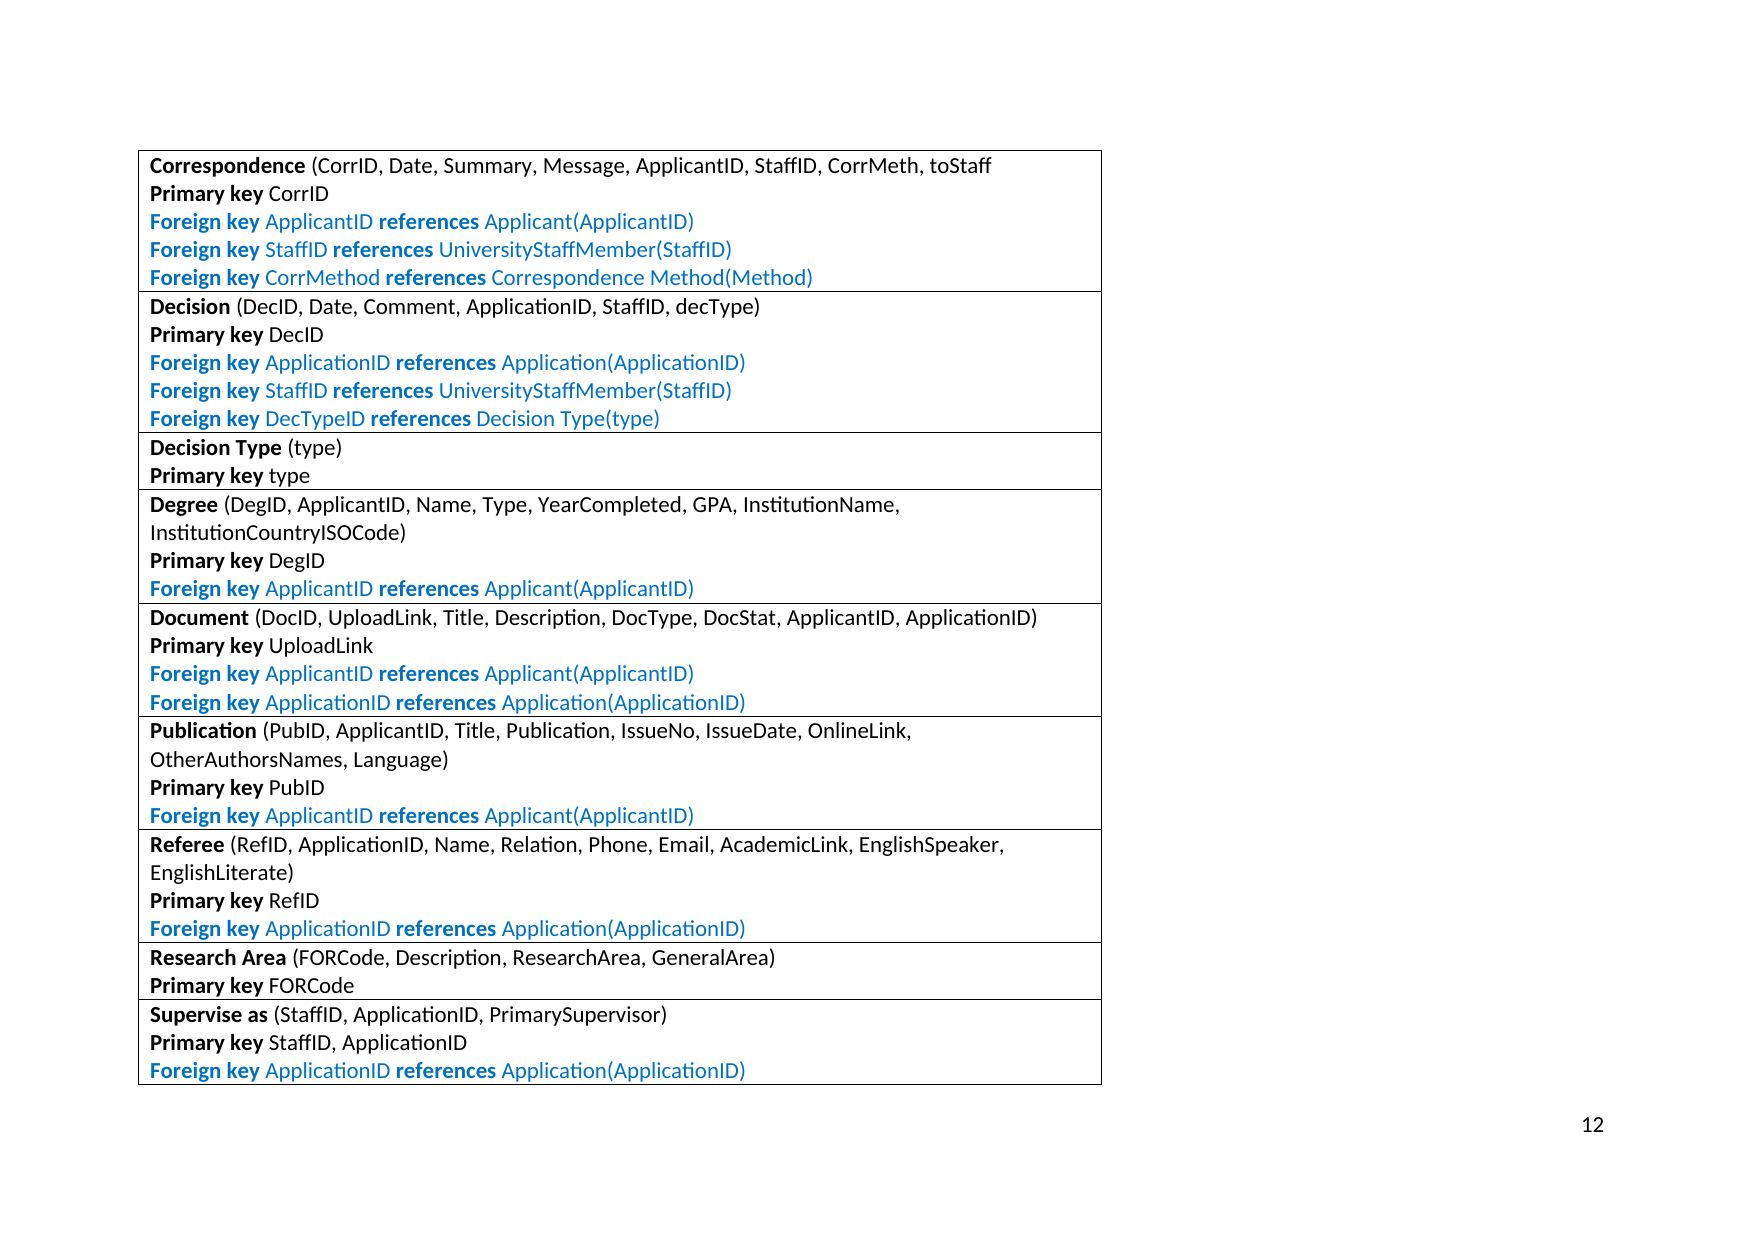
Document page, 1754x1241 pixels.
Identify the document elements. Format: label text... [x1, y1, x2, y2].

table_cell Decision (DecID, Date, Comment, ApplicationID, StaffID, decType) Primary key DecID Foreign key ApplicationID references Application(ApplicationID) Foreign key StaffID references UniversityStaffMember(StaffID) Foreign key DecTypeID references Decision Type(type) [139, 292, 1101, 432]
table_cell Correspondence (CorrID, Date, Summary, Message, ApplicantID, StaffID, CorrMeth, toStaff Primary key CorrID Foreign key ApplicantID references Applicant(ApplicantID) Foreign key StaffID references UniversityStaffMember(StaffID) Foreign key CorrMethod references Correspondence Method(Method) [139, 151, 1101, 291]
table_cell Document (DocID, UploadLink, Title, Description, DocType, DocStat, ApplicantID, ApplicationID) Primary key UploadLink Foreign key ApplicantID references Applicant(ApplicantID) Foreign key ApplicationID references Application(ApplicationID) [139, 604, 1101, 716]
table_cell Degree (DegID, ApplicantID, Name, Type, YearCompleted, GPA, InstitutionName, InstitutionCountryISOCode) Primary key DegID Foreign key ApplicantID references Applicant(ApplicantID) [139, 490, 1101, 602]
table_cell Research Area (FORCode, Description, ResearchArea, GeneralArea) Primary key FORCode [139, 943, 1101, 999]
table_cell Publication (PubID, ApplicantID, Title, Publication, IssueNo, IssueDate, OnlineLink, OtherAuthorsNames, Language) Primary key PubID Foreign key ApplicantID references Applicant(ApplicantID) [139, 717, 1101, 829]
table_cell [139, 1000, 1101, 1084]
table_cell Decision Type (type) Primary key type [139, 433, 1101, 489]
table_cell Referee (RefID, ApplicationID, Name, Relation, Phone, Email, AcademicLink, EnglishSpeaker, EnglishLiterate) Primary key RefID Foreign key ApplicationID references Application(ApplicationID) [139, 830, 1101, 942]
